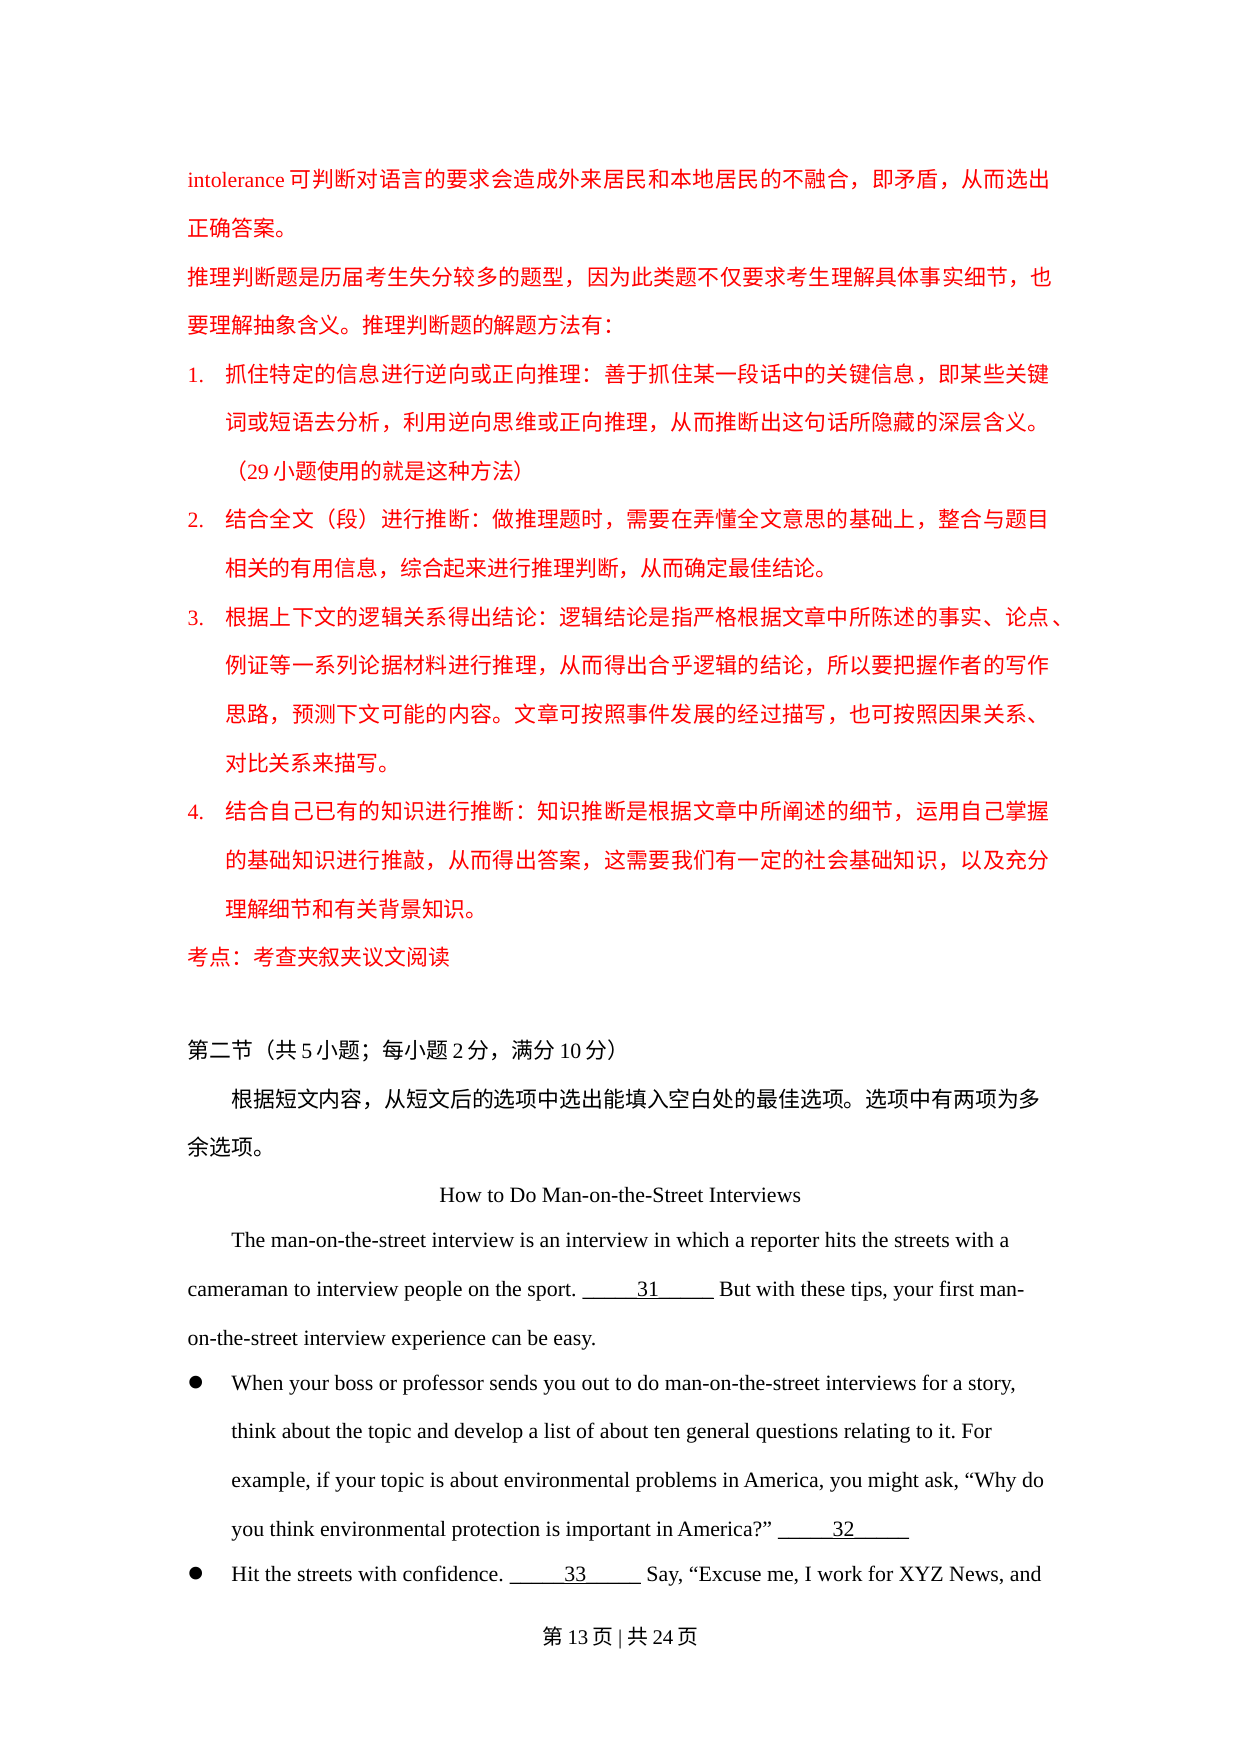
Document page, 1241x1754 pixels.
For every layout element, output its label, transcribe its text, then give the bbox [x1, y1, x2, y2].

list 抓住特定的信息进行逆向或正向推理：善于抓住某一段话中的关键信息，即某些关键词或短语去分析，利用逆向思维或正向推理，从而推断出这句话所隐藏的深层含义。（29小题使用的就是这种方法） [187, 356, 1053, 486]
text 根据短文内容，从短文后的选项中选出能填入空白处的最佳选项。选项中有两项为多余选项。 [187, 1081, 1053, 1162]
text 考点：考查夹叙夹议文阅读 [187, 939, 1053, 972]
text How to Do Man-on-the-Street Interviews [187, 1178, 1053, 1211]
list 结合全文（段）进行推断：做推理题时，需要在弄懂全文意思的基础上，整合与题目相关的有用信息，综合起来进行推理判断，从而确定最佳结论。 [187, 502, 1053, 583]
text 推理判断题是历届考生失分较多的题型，因为此类题不仅要求考生理解具体事实细节，也要理解抽象含义。推理判断题的解题方法有： [187, 259, 1053, 340]
list 根据上下文的逻辑关系得出结论：逻辑结论是指严格根据文章中所陈述的事实、论点、例证等一系列论据材料进行推理，从而得出合乎逻辑的结论，所以要把握作者的写作思路，预测下文可能的内容。文章可按照事件发展的经过描写，也可按照因果关系、对比关系来描写。 [187, 599, 1053, 778]
text The man-on-the-street interview is an interview in which a reporter hits the streets with a cameraman to interview people on the sport. _____31_____ But with these tips, your first man-on-the-street interview experience can be easy. [187, 1223, 1053, 1353]
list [187, 1557, 1053, 1590]
list 结合自己已有的知识进行推断：知识推断是根据文章中所阐述的细节，运用自己掌握的基础知识进行推敲，从而得出答案，这需要我们有一定的社会基础知识，以及充分理解细节和有关背景知识。 [187, 794, 1053, 924]
text 第二节（共5小题；每小题2分，满分10分） [187, 1033, 1053, 1065]
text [187, 162, 1053, 243]
list When your boss or professor sends you out to do man-on-the-street interviews for a story, think about the topic and develop a list of about ten general questions relating to it. For example, if your topic is about environmental problems in America, you might ask, “Why do you think environmental protection is important in America?” _____32_____ [187, 1366, 1053, 1545]
